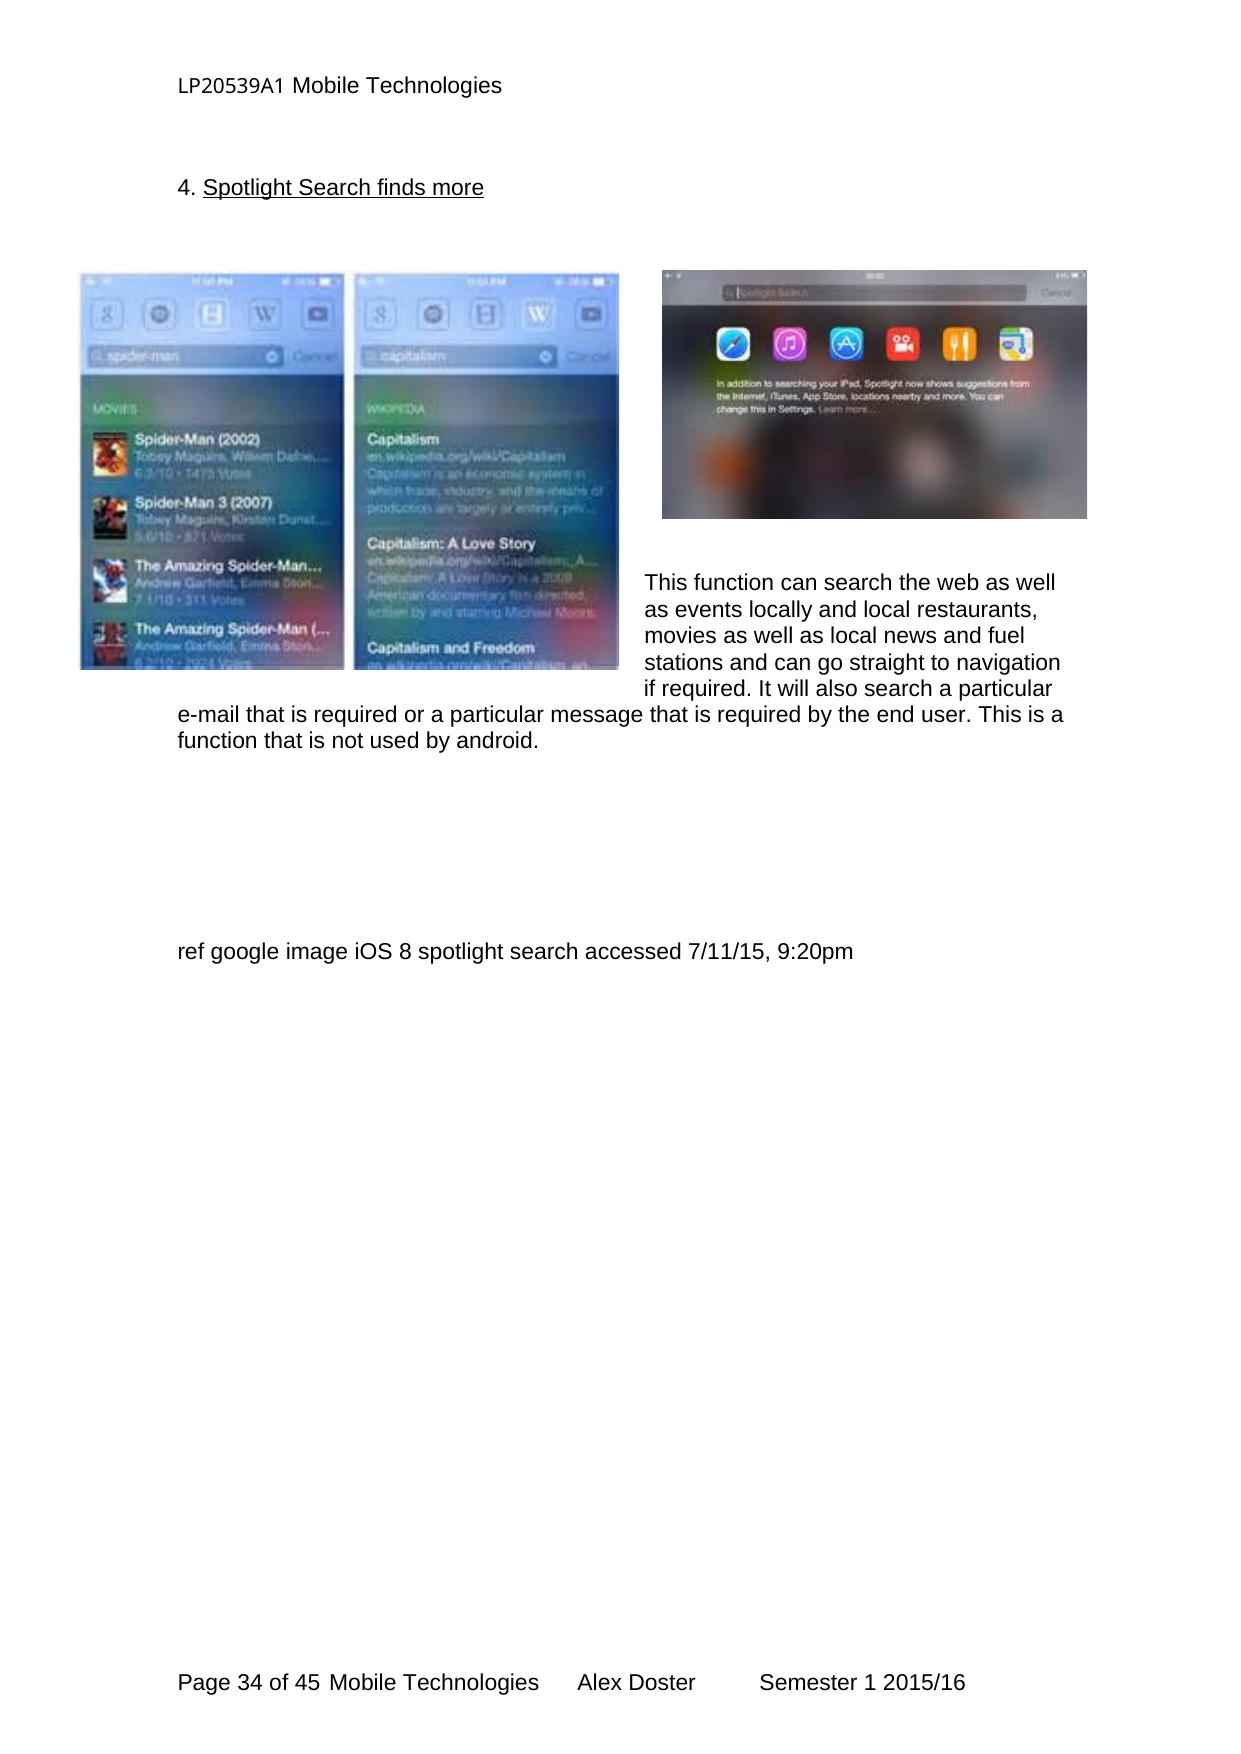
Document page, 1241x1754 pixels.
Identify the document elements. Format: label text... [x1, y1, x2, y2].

picture [662, 270, 1088, 519]
text 4. Spotlight Search finds more [177, 174, 1075, 200]
text ref google image iOS 8 spotlight search accessed 7/11/15, 9:20pm [177, 938, 1075, 965]
picture [77, 270, 620, 670]
